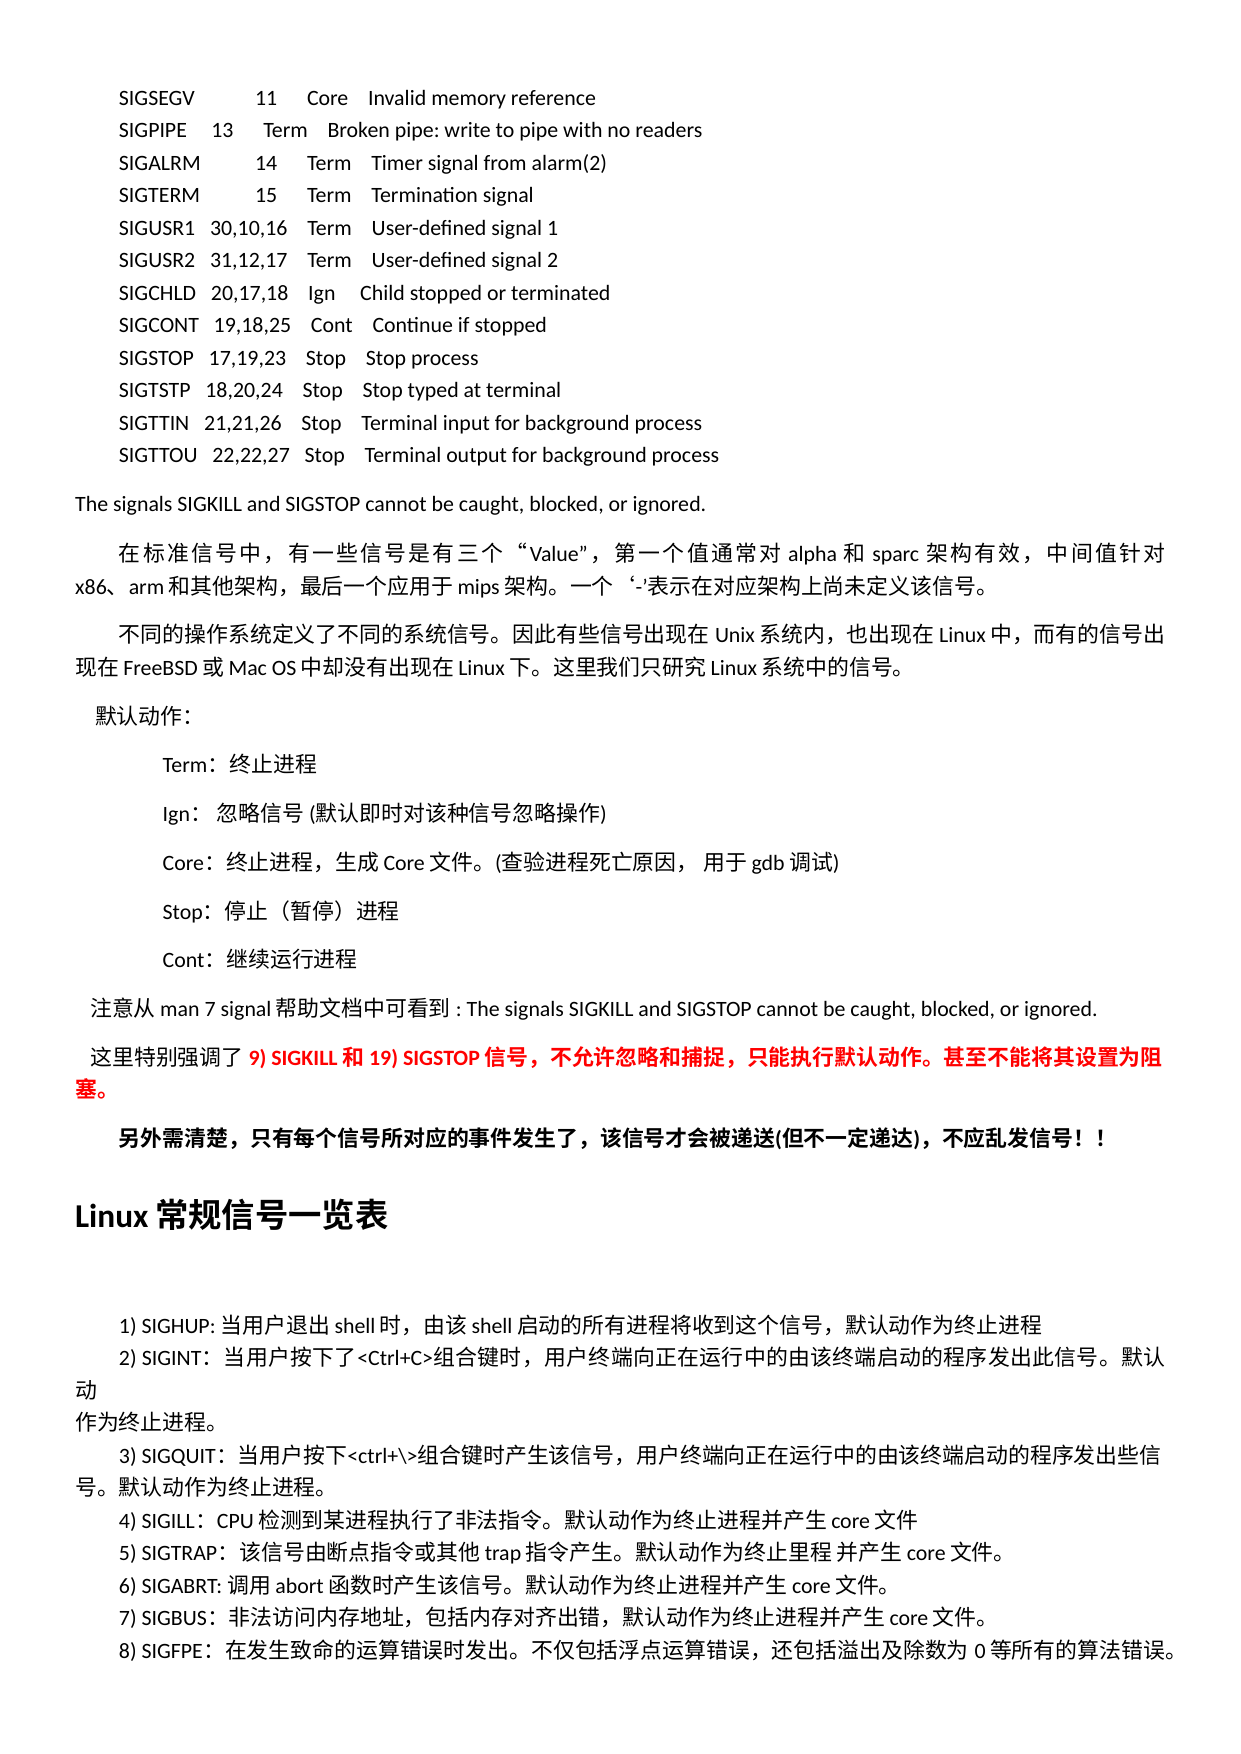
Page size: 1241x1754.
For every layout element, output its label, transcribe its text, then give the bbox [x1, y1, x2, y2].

text 6) SIGABRT: 调用abort函数时产生该信号。默认动作为终止进程并产生core文件。 [75, 1567, 1165, 1600]
text SIGPIPE 13 Term Broken pipe: write to pipe with no readers [75, 113, 1165, 146]
text SIGUSR1 30,10,16 Term User-defined signal 1 [75, 211, 1165, 243]
text The signals SIGKILL and SIGSTOP cannot be caught, blocked, or ignored. [75, 487, 1165, 519]
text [75, 1632, 1165, 1665]
text SIGTSTP 18,20,24 Stop Stop typed at terminal [75, 373, 1165, 406]
text 在标准信号中，有一些信号是有三个“Value”，第一个值通常对alpha和sparc架构有效，中间值针对x86、arm和其他架构，最后一个应用于mips架构。一个‘-’表示在对应架构上尚未定义该信号。 [75, 536, 1165, 601]
text 号。默认动作为终止进程。 [75, 1470, 1165, 1502]
text Term：终止进程 [75, 747, 1165, 779]
text SIGSEGV 11 Core Invalid memory reference [75, 81, 1165, 113]
text 2) SIGINT：当用户按下了<Ctrl+C>组合键时，用户终端向正在运行中的由该终端启动的程序发出此信号。默认动 [75, 1340, 1165, 1405]
text SIGTTOU 22,22,27 Stop Terminal output for background process [75, 438, 1165, 471]
text Cont：继续运行进程 [75, 942, 1165, 974]
subtitle Linux常规信号一览表 [75, 1180, 1165, 1245]
text 7) SIGBUS：非法访问内存地址，包括内存对齐出错，默认动作为终止进程并产生core文件。 [75, 1600, 1165, 1632]
text Stop：停止（暂停）进程 [75, 893, 1165, 926]
text SIGSTOP 17,19,23 Stop Stop process [75, 341, 1165, 373]
text SIGUSR2 31,12,17 Term User-defined signal 2 [75, 243, 1165, 276]
text SIGTERM 15 Term Termination signal [75, 178, 1165, 211]
text 这里特别强调了9) SIGKILL 和19) SIGSTOP信号，不允许忽略和捕捉，只能执行默认动作。甚至不能将其设置为阻塞。 [75, 1039, 1165, 1104]
text 注意从man 7 signal帮助文档中可看到 : The signals SIGKILL and SIGSTOP cannot be caught, blocked, or ignored. [75, 991, 1165, 1023]
text Ign： 忽略信号 (默认即时对该种信号忽略操作) [75, 796, 1165, 828]
text Core：终止进程，生成Core文件。(查验进程死亡原因， 用于gdb调试) [75, 844, 1165, 877]
text SIGCHLD 20,17,18 Ign Child stopped or terminated [75, 276, 1165, 308]
text SIGTTIN 21,21,26 Stop Terminal input for background process [75, 406, 1165, 438]
text SIGCONT 19,18,25 Cont Continue if stopped [75, 308, 1165, 341]
text 4) SIGILL：CPU检测到某进程执行了非法指令。默认动作为终止进程并产生core文件 [75, 1502, 1165, 1535]
text 默认动作： [75, 698, 1165, 731]
text 3) SIGQUIT：当用户按下<ctrl+\>组合键时产生该信号，用户终端向正在运行中的由该终端启动的程序发出些信 [75, 1437, 1165, 1470]
text 不同的操作系统定义了不同的系统信号。因此有些信号出现在Unix系统内，也出现在Linux中，而有的信号出现在FreeBSD或Mac OS中却没有出现在Linux下。这里我们只研究Linux系统中的信号。 [75, 617, 1165, 682]
text 1) SIGHUP: 当用户退出shell时，由该shell启动的所有进程将收到这个信号，默认动作为终止进程 [75, 1307, 1165, 1340]
text 另外需清楚，只有每个信号所对应的事件发生了，该信号才会被递送(但不一定递达)，不应乱发信号！！ [75, 1121, 1165, 1153]
text 作为终止进程。 [75, 1405, 1165, 1437]
text 5) SIGTRAP：该信号由断点指令或其他 trap指令产生。默认动作为终止里程 并产生core文件。 [75, 1535, 1165, 1567]
text SIGALRM 14 Term Timer signal from alarm(2) [75, 146, 1165, 178]
